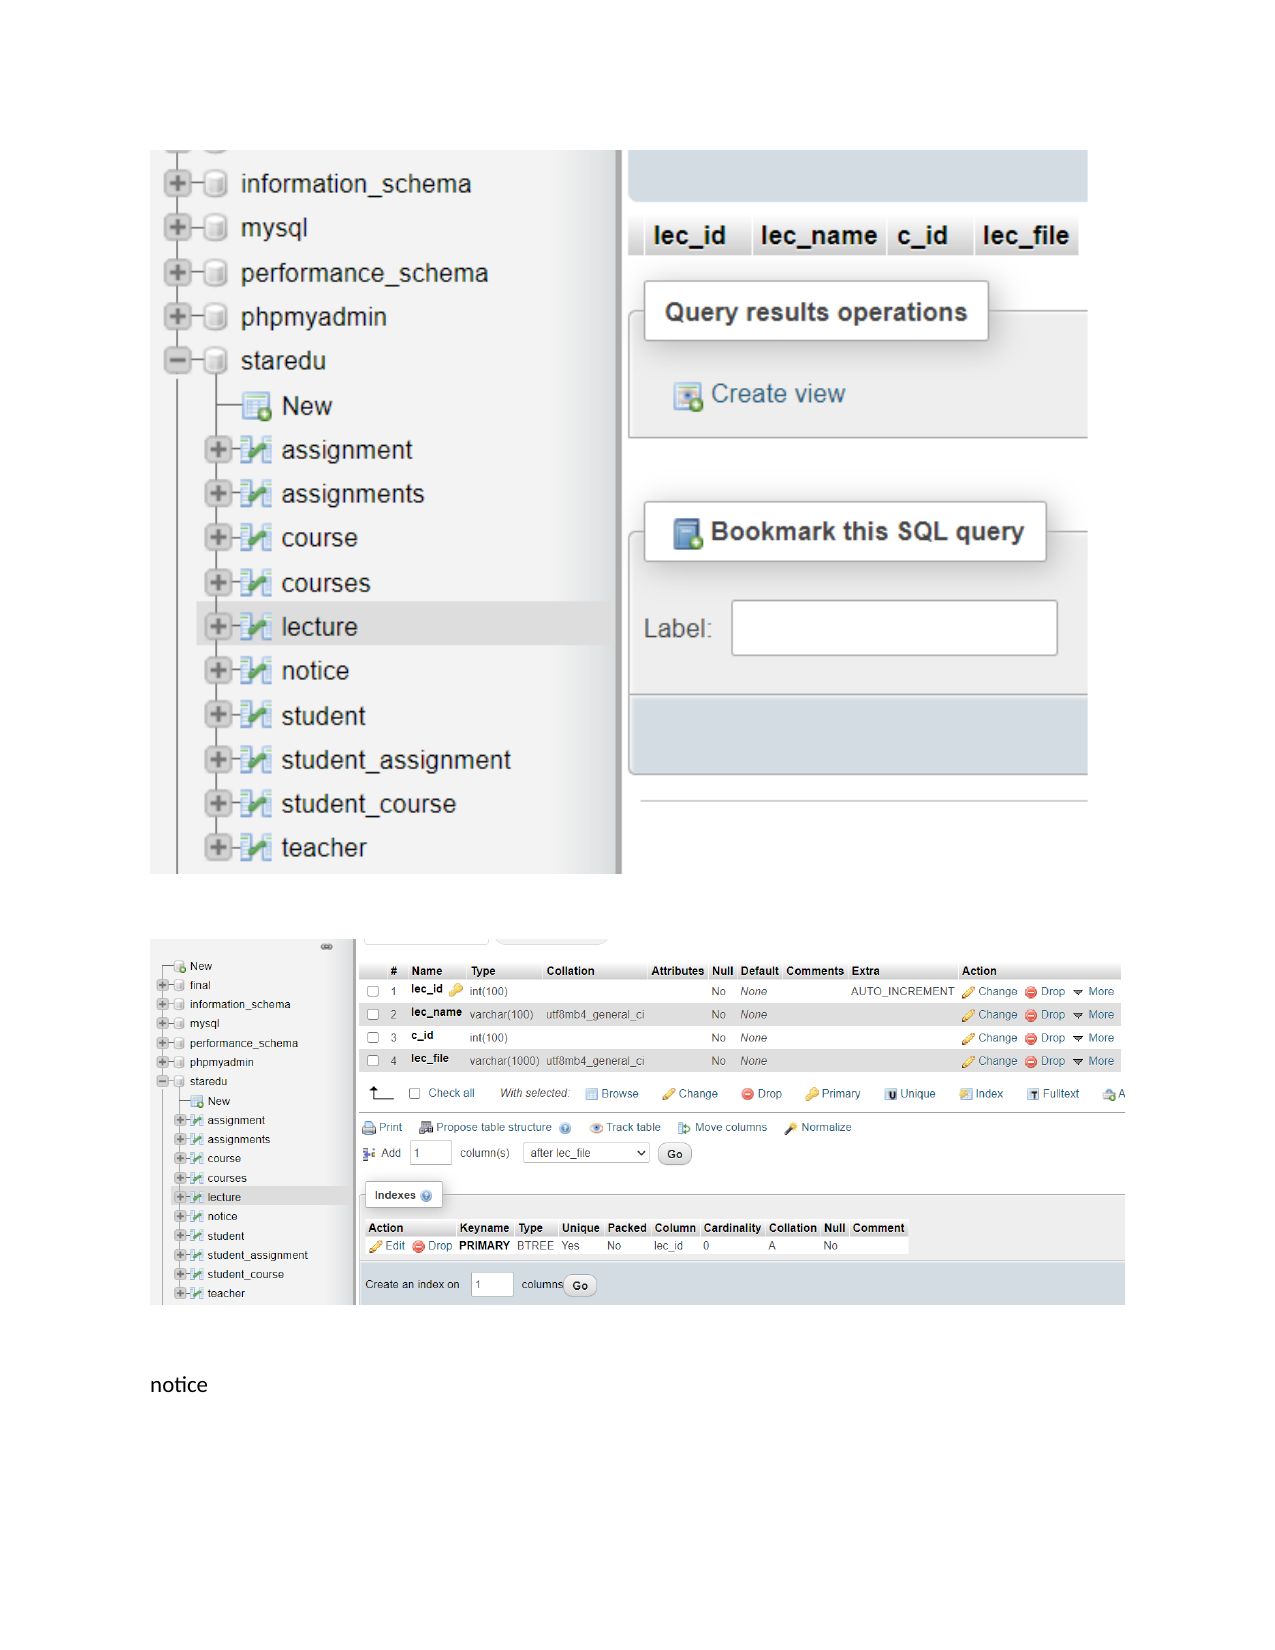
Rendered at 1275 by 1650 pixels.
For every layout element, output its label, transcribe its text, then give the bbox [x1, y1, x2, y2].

text notice [150, 1370, 1125, 1398]
picture [150, 939, 1125, 1305]
picture [150, 150, 1088, 874]
